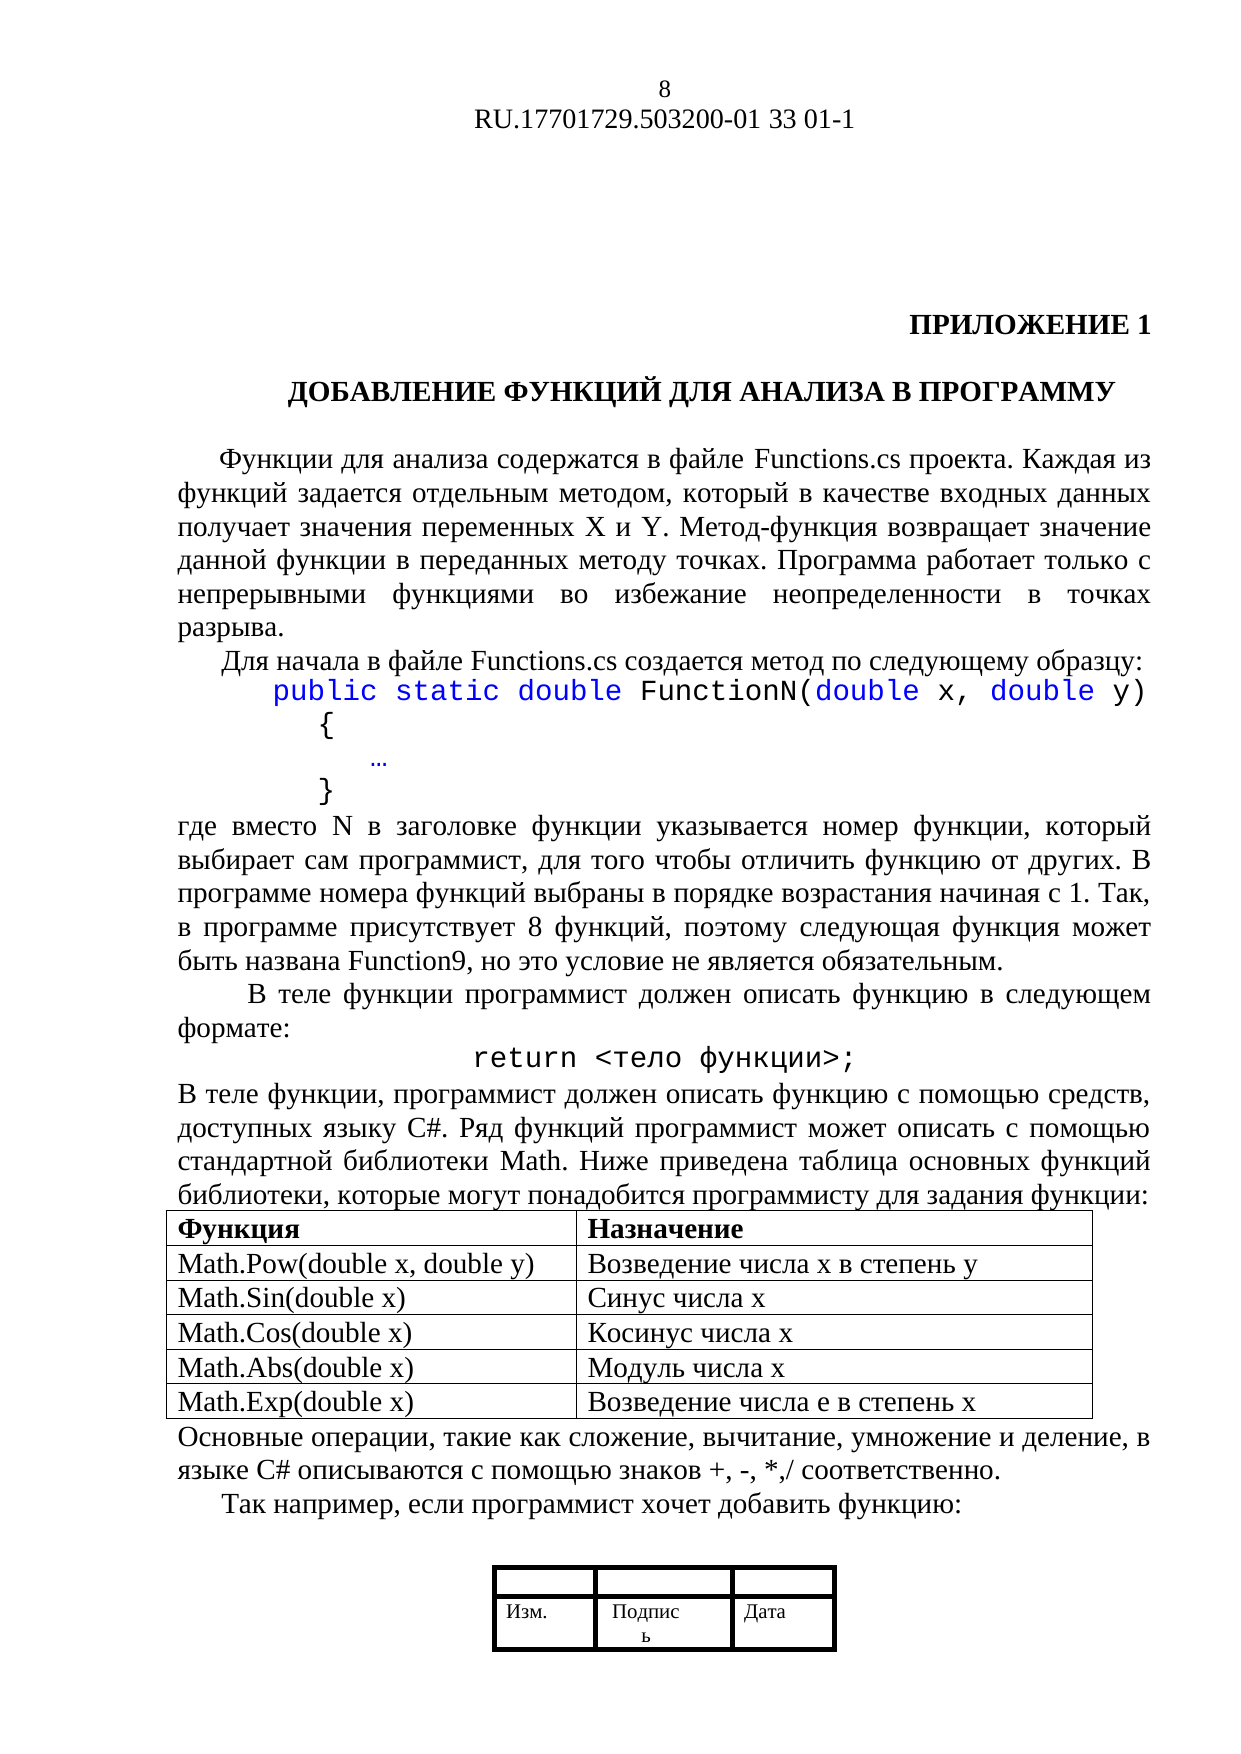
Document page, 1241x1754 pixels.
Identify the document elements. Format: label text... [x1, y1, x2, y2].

table_cell Возведение числа e в степень х [577, 1384, 1092, 1418]
text { [177, 709, 1152, 742]
list ДОБАВЛЕНИЕ ФУНКЦИЙ ДЛЯ АНАЛИЗА В ПРОГРАММУ [252, 374, 1152, 408]
text Основные операции, такие как сложение, вычитание, умножение и деление, в языке C# описываются с помощью знаков +, -, *,/ соответственно. [177, 1419, 1152, 1486]
text public static double FunctionN(double x, double y) [177, 676, 1152, 709]
table_cell Синус числа x [577, 1281, 1092, 1314]
text Для начала в файле Functions.cs создается метод по следующему образцу: [177, 643, 1152, 676]
text Функции для анализа содержатся в файле Functions.cs проекта. Каждая из функций задается отдельным методом, который в качестве входных данных получает значения переменных X и Y. Метод-функция возвращает значение данной функции в переданных методу точках. Программа работает только с непрерывными функциями во избежание неопределенности в точках разрыва. [177, 442, 1152, 643]
table_cell Math.Pow(double x, double y) [167, 1246, 576, 1279]
text ПРИЛОЖЕНИЕ 1 [177, 307, 1152, 341]
table_cell Math.Cos(double x) [167, 1315, 576, 1349]
text В теле функции программист должен описать функцию в следующем формате: [177, 976, 1152, 1043]
table_header Назначение [577, 1211, 1092, 1245]
table_cell Math.Abs(double x) [167, 1350, 576, 1383]
text В теле функции, программист должен описать функцию с помощью средств, доступных языку С#. Ряд функций программист может описать с помощью стандартной библиотеки Math. Ниже приведена таблица основных функций библиотеки, которые могут понадобится программисту для задания функции: [177, 1076, 1152, 1210]
text } [177, 775, 1152, 808]
text где вместо N в заголовке функции указывается номер функции, который выбирает сам программист, для того чтобы отличить функцию от других. В программе номера функций выбраны в порядке возрастания начиная с 1. Так, в программе присутствует 8 функций, поэтому следующая функция может быть названа Function9, но это условие не является обязательным. [177, 808, 1152, 976]
table_cell Возведение числа х в степень y [577, 1246, 1092, 1279]
table_cell Косинус числа x [577, 1315, 1092, 1349]
table_cell Math.Sin(double x) [167, 1281, 576, 1314]
table_cell Модуль числа x [577, 1350, 1092, 1383]
text Так например, если программист хочет добавить функцию: [177, 1486, 1152, 1519]
text return <тело функции>; [177, 1043, 1152, 1076]
table_cell Math.Exp(double x) [167, 1384, 576, 1418]
table_header Функция [167, 1211, 576, 1245]
text … [177, 742, 1152, 775]
